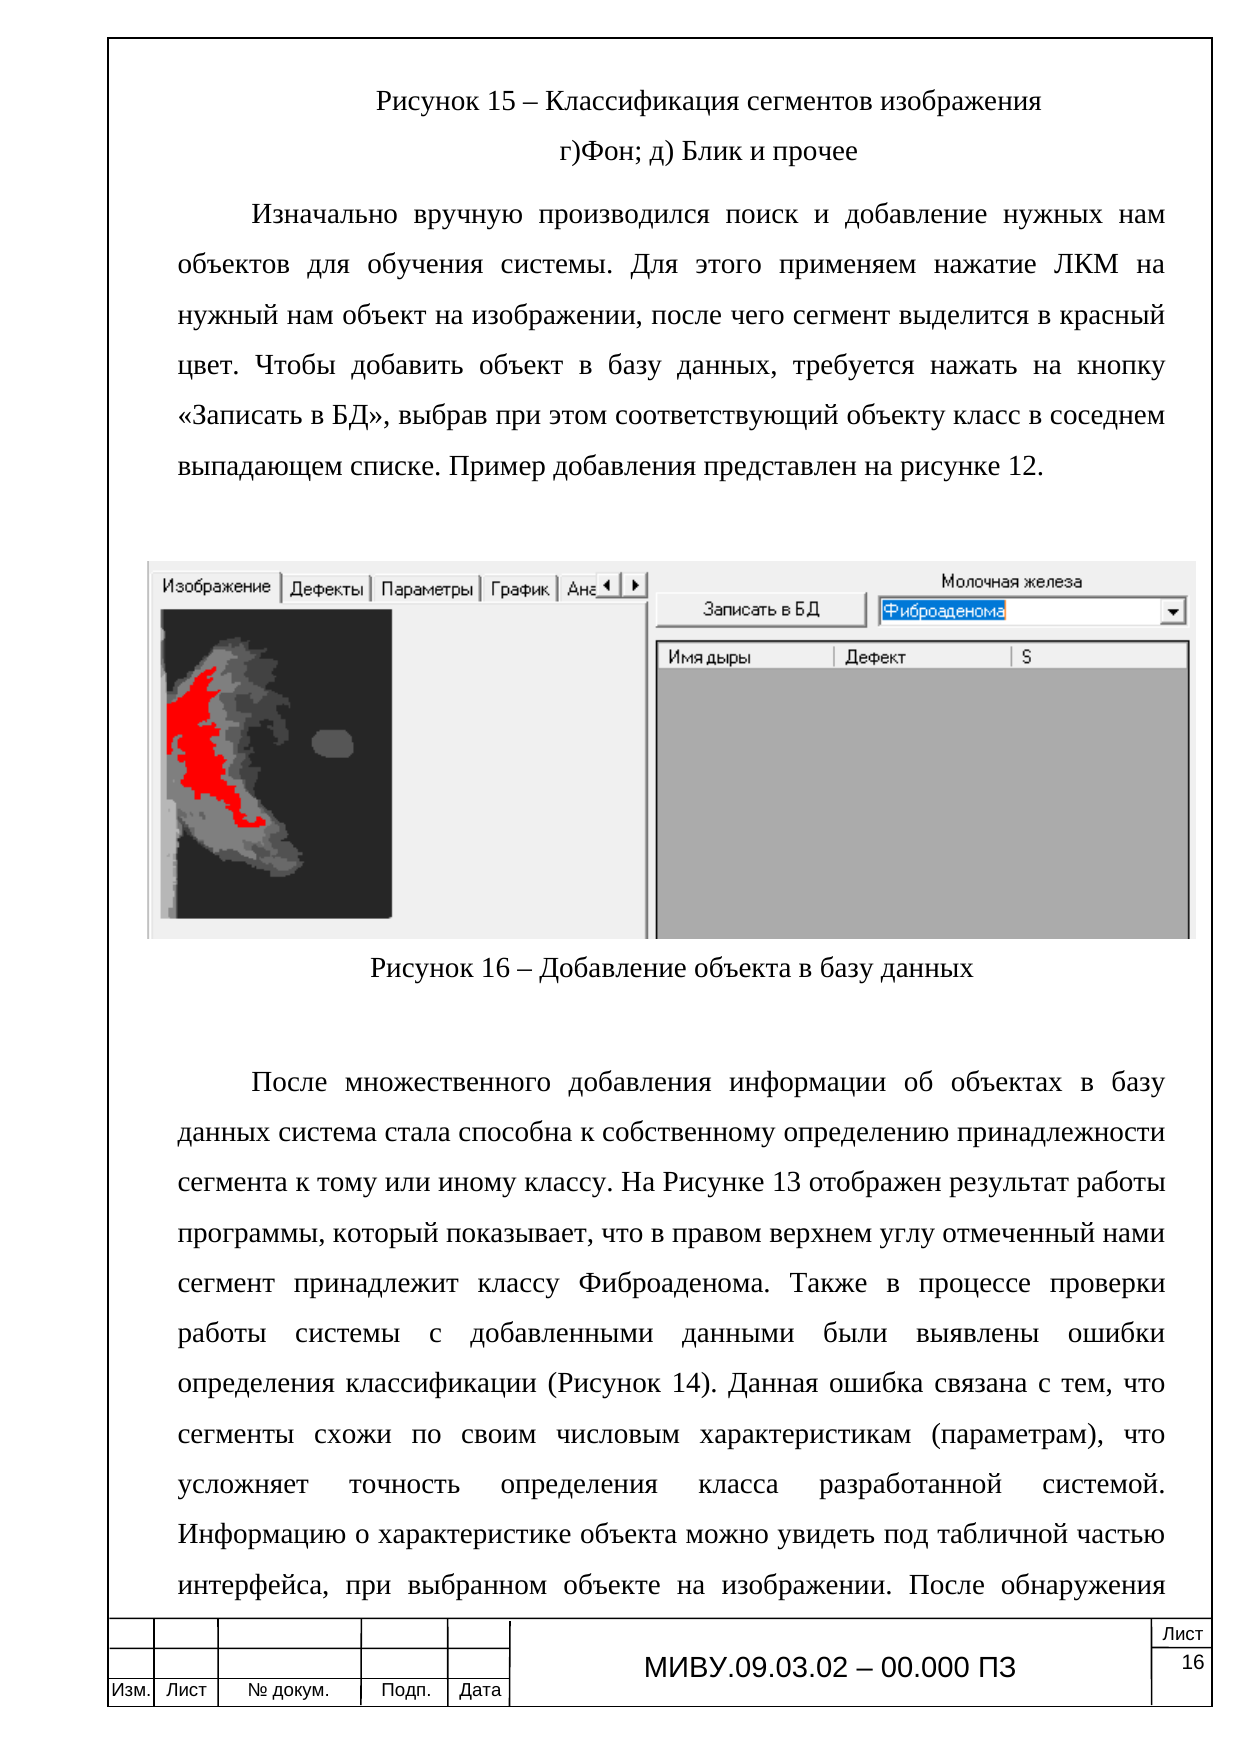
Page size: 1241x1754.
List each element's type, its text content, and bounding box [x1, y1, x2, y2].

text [177, 1064, 1166, 1600]
text г)Фон; д) Блик и прочее [177, 133, 1196, 167]
text Рисунок 16 – Добавление объекта в базу данных [148, 951, 1196, 984]
picture [147, 561, 1196, 939]
text Изначально вручную производился поиск и добавление нужных нам объектов для обучения системы. Для этого применяем нажатие ЛКМ на нужный нам объект на изображении, после чего сегмент выделится в красный цвет. Чтобы добавить объект в базу данных, требуется нажать на кнопку «Записать в БД», выбрав при этом соответствующий объекту класс в соседнем выпадающем списке. Пример добавления представлен на рисунке 12. [177, 196, 1166, 481]
text Рисунок 15 – Классификация сегментов изображения [177, 83, 1196, 117]
